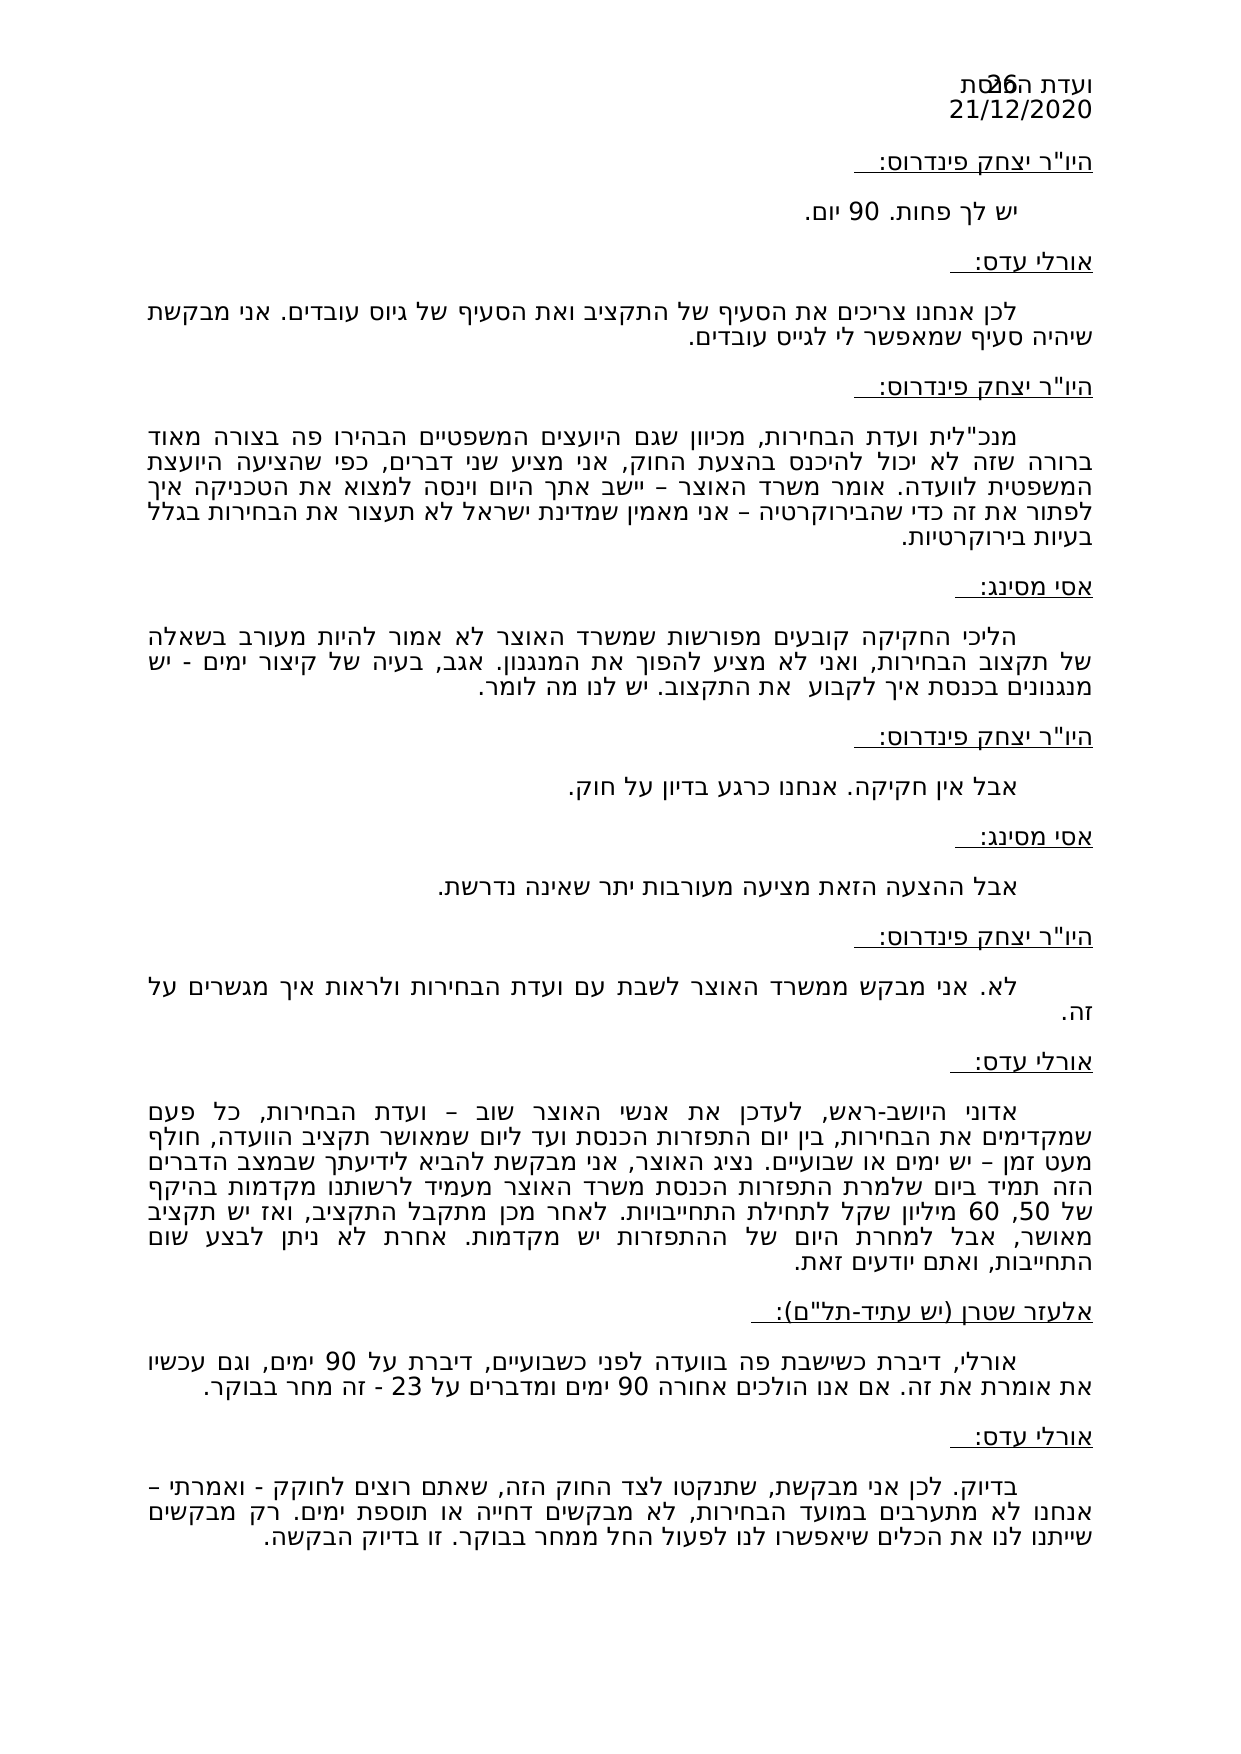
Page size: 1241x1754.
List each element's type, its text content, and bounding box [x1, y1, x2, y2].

text אבל אין חקיקה. אנחנו כרגע בדיון על חוק. [147, 775, 1093, 800]
text אדוני היושב-ראש, לעדכן את אנשי האוצר שוב – ועדת הבחירות, כל פעם שמקדימים את הבחירות, בין יום התפזרות הכנסת ועד ליום שמאושר תקציב הוועדה, חולף מעט זמן – יש ימים או שבועיים. נציג האוצר, אני מבקשת להביא לידיעתך שבמצב הדברים הזה תמיד ביום שלמרת התפזרות הכנסת משרד האוצר מעמיד לרשותנו מקדמות בהיקף של 50, 60 מיליון שקל לתחילת התחייבויות. לאחר מכן מתקבל התקציב, ואז יש תקציב מאושר, אבל למחרת היום של ההתפזרות יש מקדמות. אחרת לא ניתן לבצע שום התחייבות, ואתם יודעים זאת. [147, 1100, 1093, 1275]
text מנכ"לית ועדת הבחירות, מכיוון שגם היועצים המשפטיים הבהירו פה בצורה מאוד ברורה שזה לא יכול להיכנס בהצעת החוק, אני מציע שני דברים, כפי שהציעה היועצת המשפטית לוועדה. אומר משרד האוצר – יישב אתך היום וינסה למצוא את הטכניקה איך לפתור את זה כדי שהבירוקרטיה – אני מאמין שמדינת ישראל לא תעצור את הבחירות בגלל בעיות בירוקרטיות. [147, 425, 1093, 550]
text הליכי החקיקה קובעים מפורשות שמשרד האוצר לא אמור להיות מעורב בשאלה של תקצוב הבחירות, ואני לא מציע להפוך את המנגנון. אגב, בעיה של קיצור ימים - יש מנגנונים בכנסת איך לקבוע את התקצוב. יש לנו מה לומר. [147, 625, 1093, 700]
text << דובר >> אורלי עדס: << דובר >> [147, 250, 1093, 275]
text << דובר_המשך >> אסי מסינג: << דובר_המשך >> [147, 825, 1093, 850]
text << דובר >> אלעזר שטרן (יש עתיד-תל"ם): << דובר >> [147, 1300, 1093, 1325]
text בדיוק. לכן אני מבקשת, שתנקטו לצד החוק הזה, שאתם רוצים לחוקק - ואמרתי – אנחנו לא מתערבים במועד הבחירות, לא מבקשים דחייה או תוספת ימים. רק מבקשים שייתנו לנו את הכלים שיאפשרו לנו לפעול החל ממחר בבוקר. זו בדיוק הבקשה. [147, 1475, 1093, 1550]
text << יור >> היו"ר יצחק פינדרוס: << יור >> [147, 725, 1093, 750]
text לכן אנחנו צריכים את הסעיף של התקציב ואת הסעיף של גיוס עובדים. אני מבקשת שיהיה סעיף שמאפשר לי לגייס עובדים. [147, 300, 1093, 350]
text << יור >> היו"ר יצחק פינדרוס: << יור >> [147, 925, 1093, 950]
text << דובר >> אורלי עדס: << דובר >> [147, 1050, 1093, 1075]
text אורלי, דיברת כשישבת פה בוועדה לפני כשבועיים, דיברת על 90 ימים, וגם עכשיו את אומרת את זה. אם אנו הולכים אחורה 90 ימים ומדברים על 23 - זה מחר בבוקר. [147, 1350, 1093, 1400]
text לא. אני מבקש ממשרד האוצר לשבת עם ועדת הבחירות ולראות איך מגשרים על זה. [147, 975, 1093, 1025]
text << אורח >> אסי מסינג: << אורח >> [147, 575, 1093, 600]
text יש לך פחות. 90 יום. [147, 200, 1093, 225]
text << דובר >> אורלי עדס: << דובר >> [147, 1425, 1093, 1450]
text << יור >> היו"ר יצחק פינדרוס: << יור >> [147, 375, 1093, 400]
text << יור >> היו"ר יצחק פינדרוס: << יור >> [147, 150, 1093, 175]
text אבל ההצעה הזאת מציעה מעורבות יתר שאינה נדרשת. [147, 875, 1093, 900]
